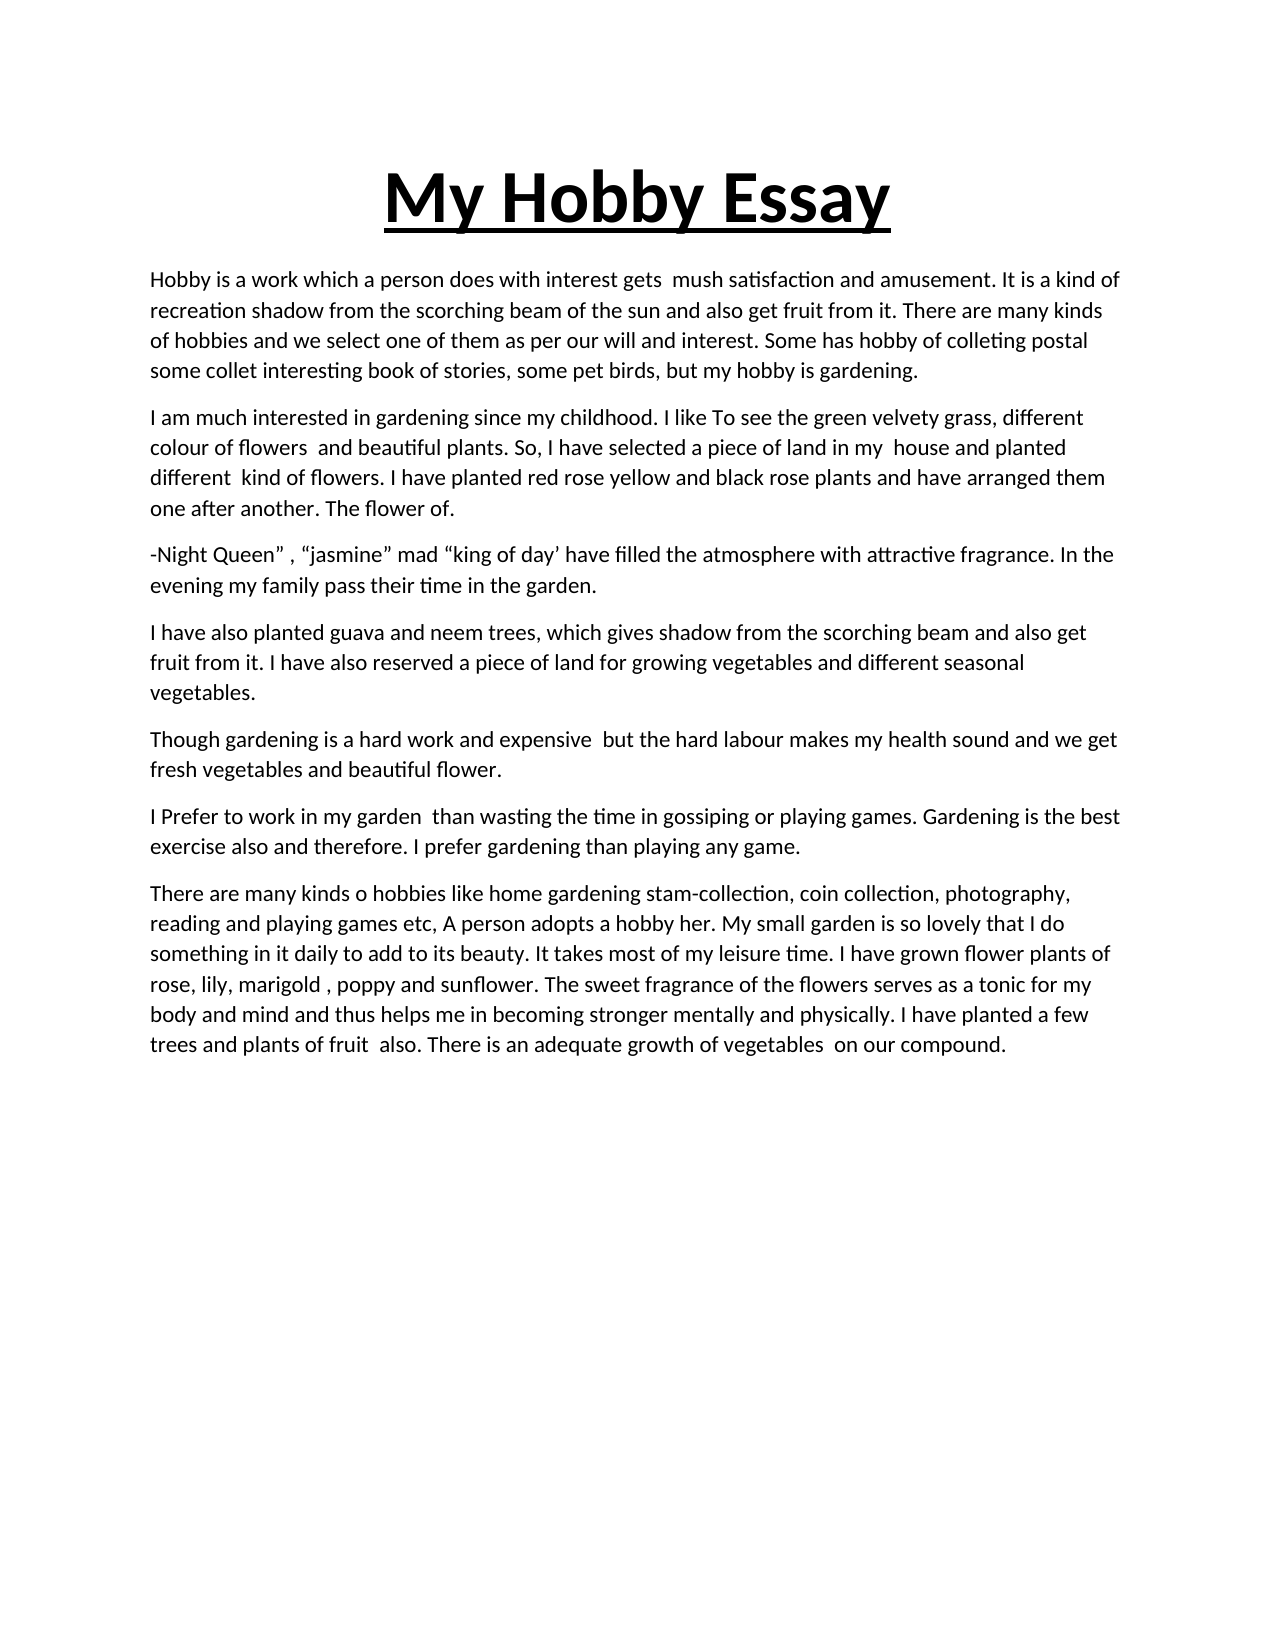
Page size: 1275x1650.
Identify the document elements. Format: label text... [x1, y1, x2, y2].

text There are many kinds o hobbies like home gardening stam-collection, coin collection, photography, reading and playing games etc, A person adopts a hobby her. My small garden is so lovely that I do something in it daily to add to its beauty. It takes most of my leisure time. I have grown flower plants of rose, lily, marigold , poppy and sunflower. The sweet fragrance of the flowers serves as a tonic for my body and mind and thus helps me in becoming stronger mentally and physically. I have planted a few trees and plants of fruit also. There is an adequate growth of vegetables on our compound. [150, 879, 1125, 1058]
text -Night Queen” , “jasmine” mad “king of day’ have filled the atmosphere with attractive fragrance. In the evening my family pass their time in the garden. [150, 541, 1125, 599]
text Hobby is a work which a person does with interest gets mush satisfaction and amusement. It is a kind of recreation shadow from the scorching beam of the sun and also get fruit from it. There are many kinds of hobbies and we select one of them as per our will and interest. Some has hobby of colleting postal some collet interesting book of stories, some pet birds, but my hobby is gardening. [150, 266, 1125, 384]
text My Hobby Essay [150, 150, 1125, 242]
text I have also planted guava and neem trees, which gives shadow from the scorching beam and also get fruit from it. I have also reserved a piece of land for growing vegetables and different seasonal vegetables. [150, 618, 1125, 706]
text I am much interested in gardening since my childhood. I like To see the green velvety grass, different colour of flowers and beautiful plants. So, I have selected a piece of land in my house and planted different kind of flowers. I have planted red rose yellow and black rose plants and have arranged them one after another. The flower of. [150, 403, 1125, 522]
text Though gardening is a hard work and expensive but the hard labour makes my health sound and we get fresh vegetables and beautiful flower. [150, 725, 1125, 783]
text I Prefer to work in my garden than wasting the time in gossiping or playing games. Gardening is the best exercise also and therefore. I prefer gardening than playing any game. [150, 802, 1125, 860]
